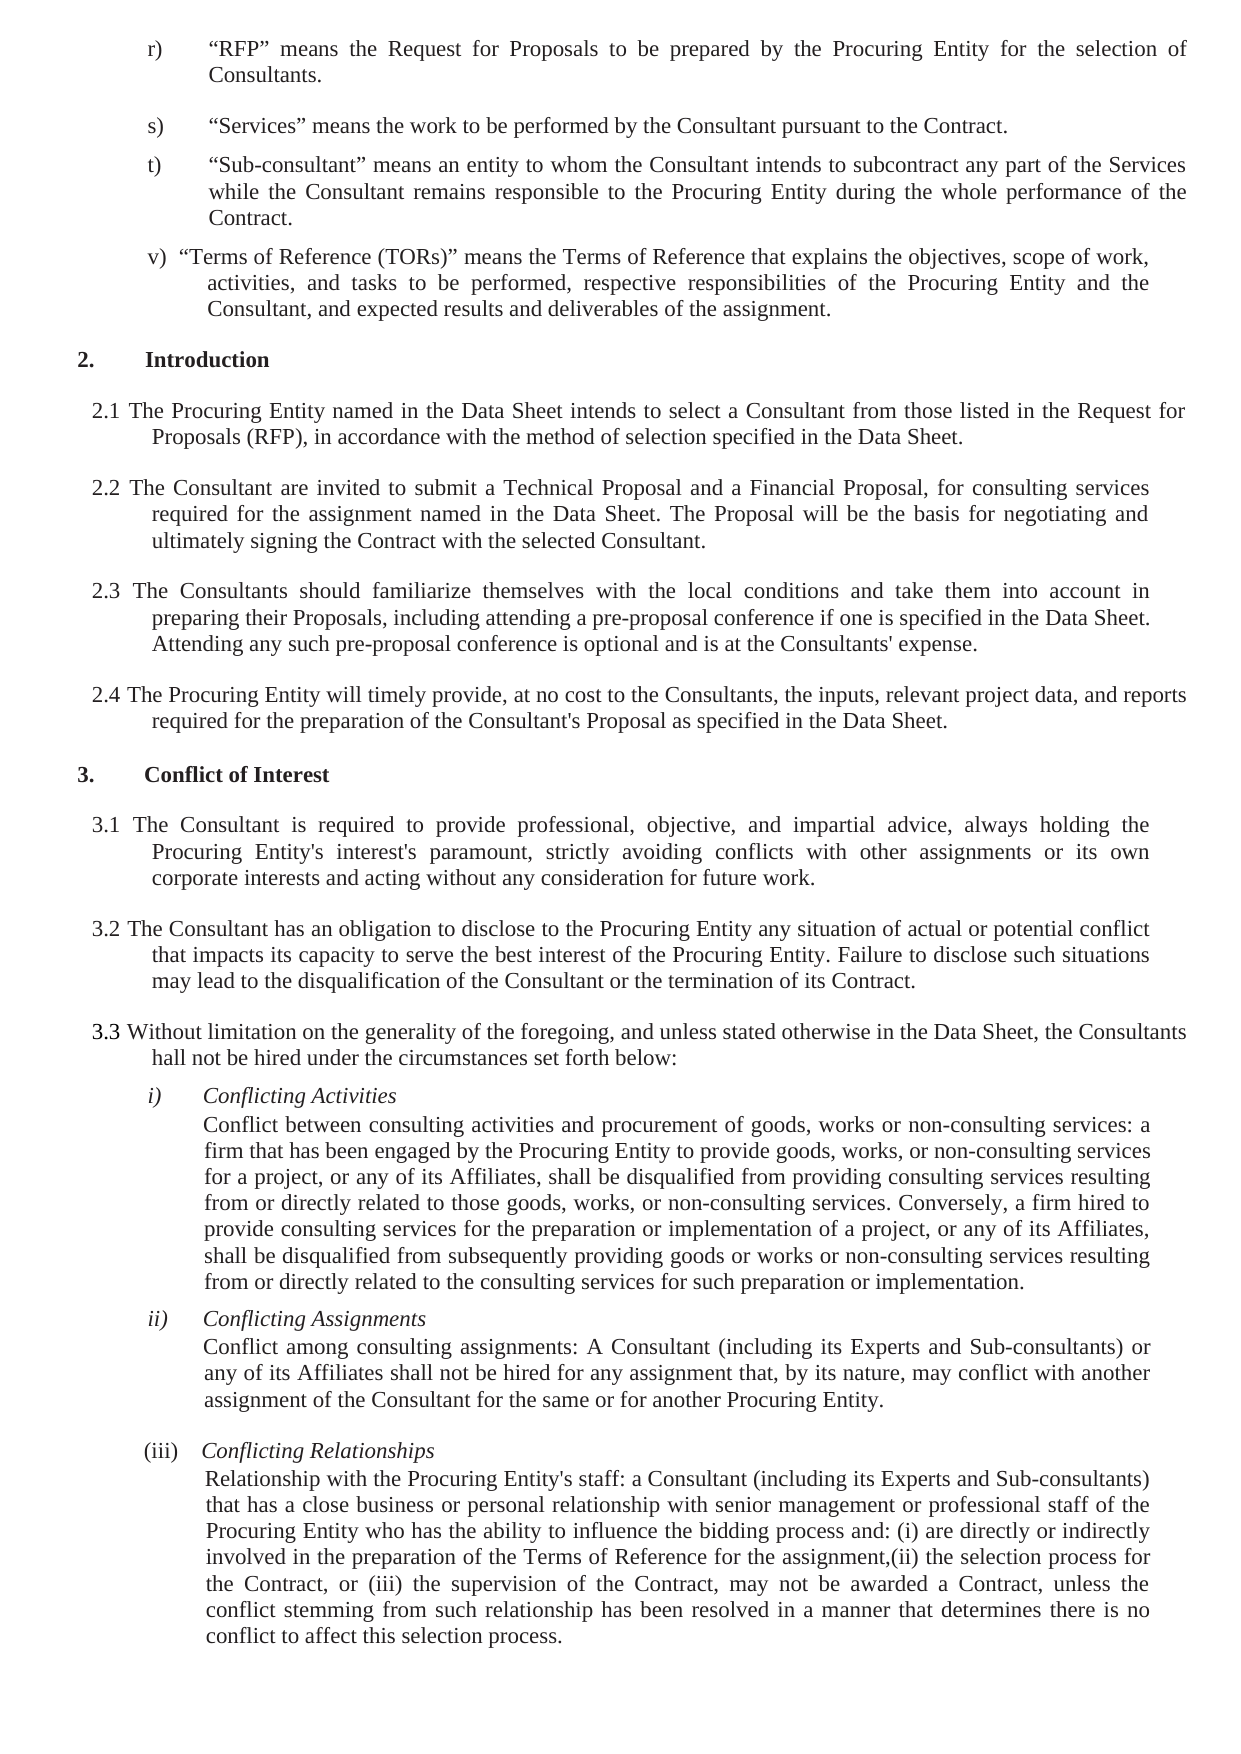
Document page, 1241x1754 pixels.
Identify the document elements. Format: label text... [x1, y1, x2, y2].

list Conflicting Assignments [147, 1305, 1189, 1332]
text 2.2 The Consultant are invited to submit a Technical Proposal and a Financial Proposal, for consulting services required for the assignment named in the Data Sheet. The Proposal will be the basis for negotiating and ultimately signing the Contract with the selected Consultant. [92, 475, 1151, 553]
text (iii) Conflicting Relationships [77, 1437, 1202, 1463]
subtitle 2. Introduction [77, 347, 1202, 373]
text 2.3 The Consultants should familiarize themselves with the local conditions and take them into account in preparing their Proposals, including attending a pre-proposal conference if one is specified in the Data Sheet. Attending any such pre-proposal conference is optional and is at the Consultants' expense. [92, 578, 1152, 656]
text Conflict among consulting assignments: A Consultant (including its Experts and Sub-consultants) or any of its Affiliates shall not be hired for any assignment that, by its nature, may conflict with another assignment of the Consultant for the same or for another Procuring Entity. [203, 1334, 1152, 1412]
text 3.2 The Consultant has an obligation to disclose to the Procuring Entity any situation of actual or potential conflict that impacts its capacity to serve the best interest of the Procuring Entity. Failure to disclose such situations may lead to the disqualification of the Consultant or the termination of its Contract. [92, 915, 1152, 994]
text 2.1 The Procuring Entity named in the Data Sheet intends to select a Consultant from those listed in the Request for Proposals (RFP), in accordance with the method of selection specified in the Data Sheet. [92, 397, 1188, 450]
text 3.3 Without limitation on the generality of the foregoing, and unless stated otherwise in the Data Sheet, the Consultants hall not be hired under the circumstances set forth below: [92, 1019, 1188, 1071]
list “RFP” means the Request for Proposals to be prepared by the Procuring Entity for the selection of Consultants. [147, 36, 1188, 88]
text 3.1 The Consultant is required to provide professional, objective, and impartial advice, always holding the Procuring Entity's interest's paramount, strictly avoiding conflicts with other assignments or its own corporate interests and acting without any consideration for future work. [92, 812, 1151, 890]
text Conflict between consulting activities and procurement of goods, works or non-consulting services: a firm that has been engaged by the Procuring Entity to provide goods, works, or non-consulting services for a project, or any of its Affiliates, shall be disqualified from providing consulting services resulting from or directly related to those goods, works, or non-consulting services. Conversely, a firm hired to provide consulting services for the preparation or implementation of a project, or any of its Affiliates, shall be disqualified from subsequently providing goods or works or non-consulting services resulting from or directly related to the consulting services for such preparation or implementation. [203, 1111, 1152, 1294]
text v) “Terms of Reference (TORs)” means the Terms of Reference that explains the objectives, scope of work, activities, and tasks to be performed, respective responsibilities of the Procuring Entity and the Consultant, and expected results and deliverables of the assignment. [147, 243, 1152, 322]
list “Sub-consultant” means an entity to whom the Consultant intends to subcontract any part of the Services while the Consultant remains responsible to the Procuring Entity during the whole performance of the Contract. [147, 152, 1188, 230]
list Conflicting Activities [147, 1082, 1189, 1109]
text Relationship with the Procuring Entity's staff: a Consultant (including its Experts and Sub-consultants) that has a close business or personal relationship with senior management or professional staff of the Procuring Entity who has the ability to influence the bidding process and: (i) are directly or indirectly involved in the preparation of the Terms of Reference for the assignment,(ii) the selection process for the Contract, or (iii) the supervision of the Contract, may not be awarded a Contract, unless the conflict stemming from such relationship has been resolved in a manner that determines there is no conflict to affect this selection process. [204, 1465, 1152, 1648]
text 2.4 The Procuring Entity will timely provide, at no cost to the Consultants, the inputs, relevant project data, and reports required for the preparation of the Consultant's Proposal as specified in the Data Sheet. [92, 681, 1188, 733]
list “Services” means the work to be performed by the Consultant pursuant to the Contract. [147, 113, 1188, 139]
subtitle 3. Conflict of Interest [77, 761, 1202, 787]
